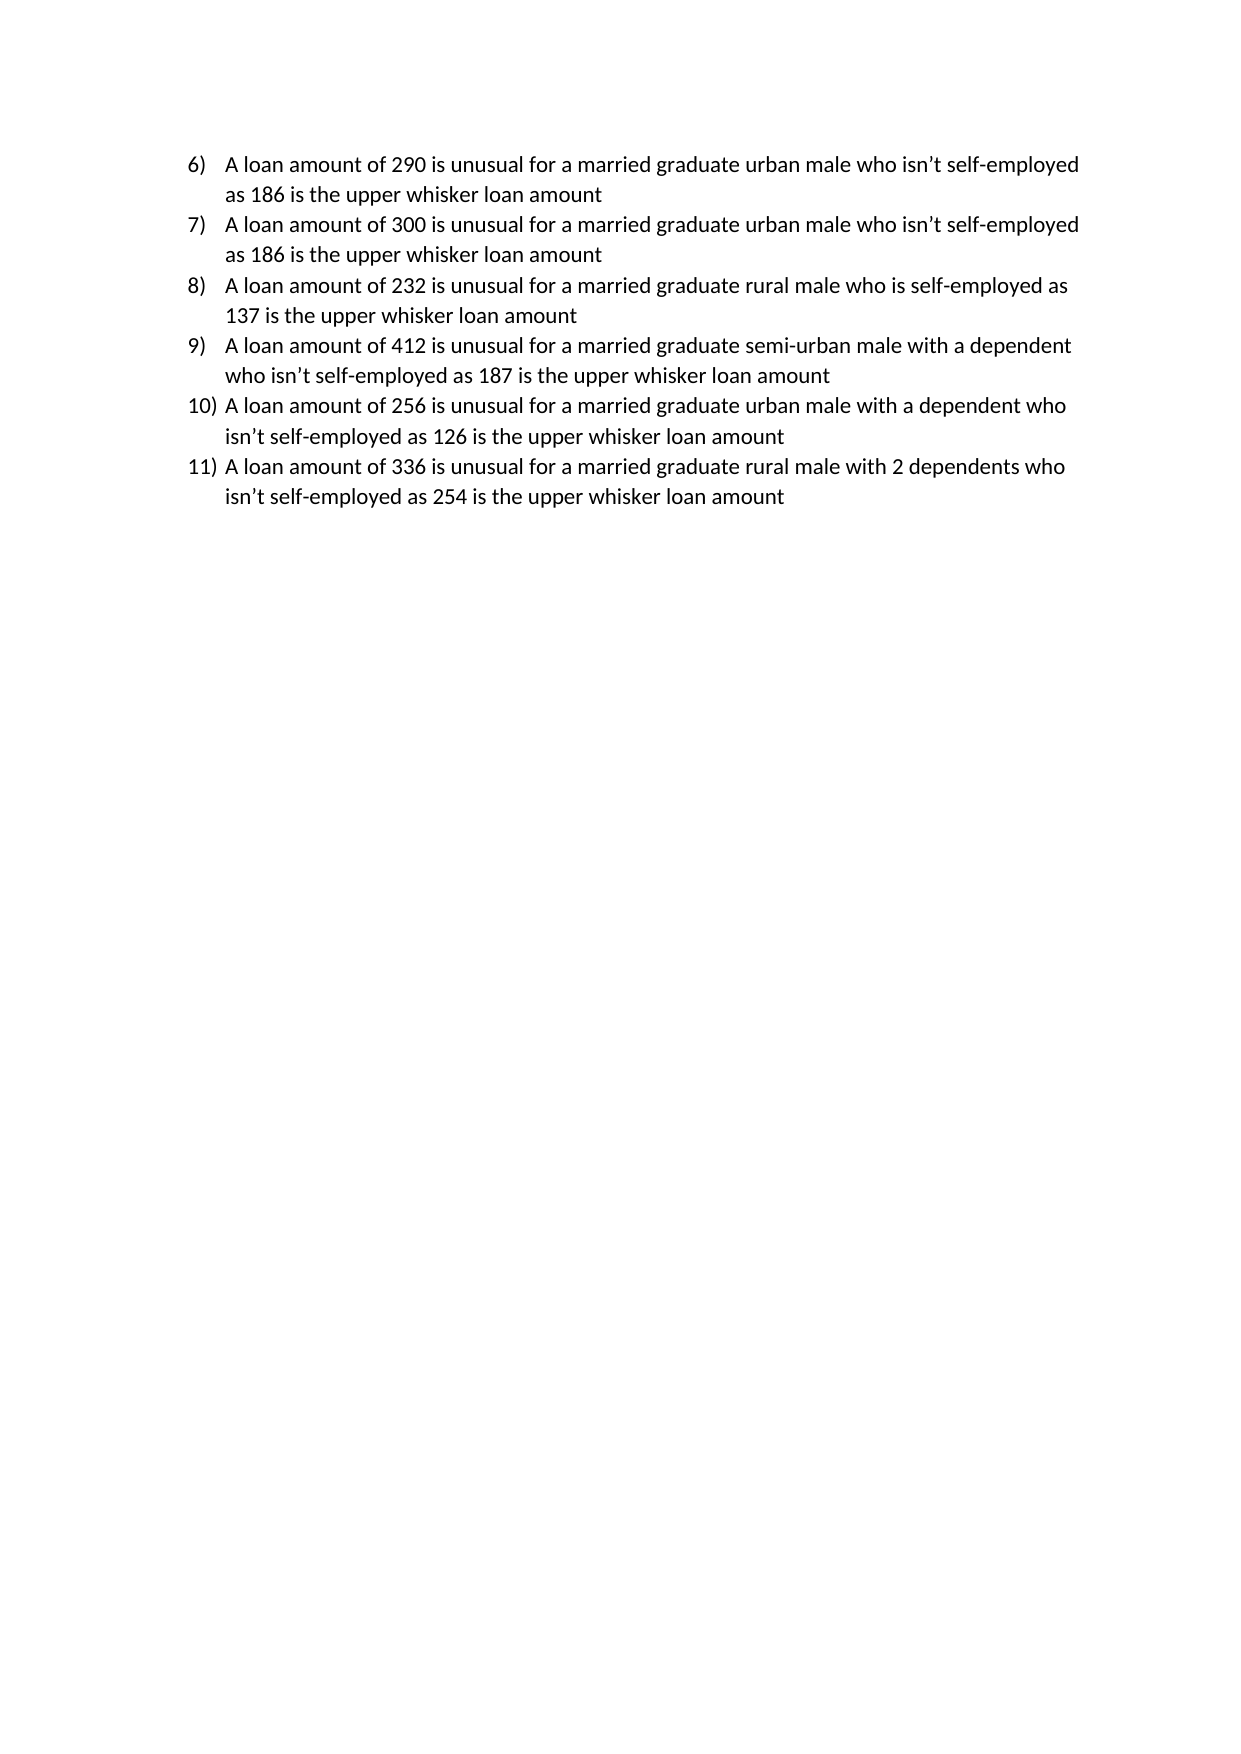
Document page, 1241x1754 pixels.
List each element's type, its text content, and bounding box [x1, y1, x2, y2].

list A loan amount of 256 is unusual for a married graduate urban male with a dependent who isn’t self-employed as 126 is the upper whisker loan amount [187, 392, 1090, 450]
list A loan amount of 232 is unusual for a married graduate rural male who is self-employed as 137 is the upper whisker loan amount [187, 271, 1090, 329]
list A loan amount of 290 is unusual for a married graduate urban male who isn’t self-employed as 186 is the upper whisker loan amount [187, 150, 1090, 208]
list A loan amount of 300 is unusual for a married graduate urban male who isn’t self-employed as 186 is the upper whisker loan amount [187, 210, 1090, 269]
list A loan amount of 412 is unusual for a married graduate semi-urban male with a dependent who isn’t self-employed as 187 is the upper whisker loan amount [187, 331, 1090, 389]
list A loan amount of 336 is unusual for a married graduate rural male with 2 dependents who isn’t self-employed as 254 is the upper whisker loan amount [187, 452, 1090, 510]
